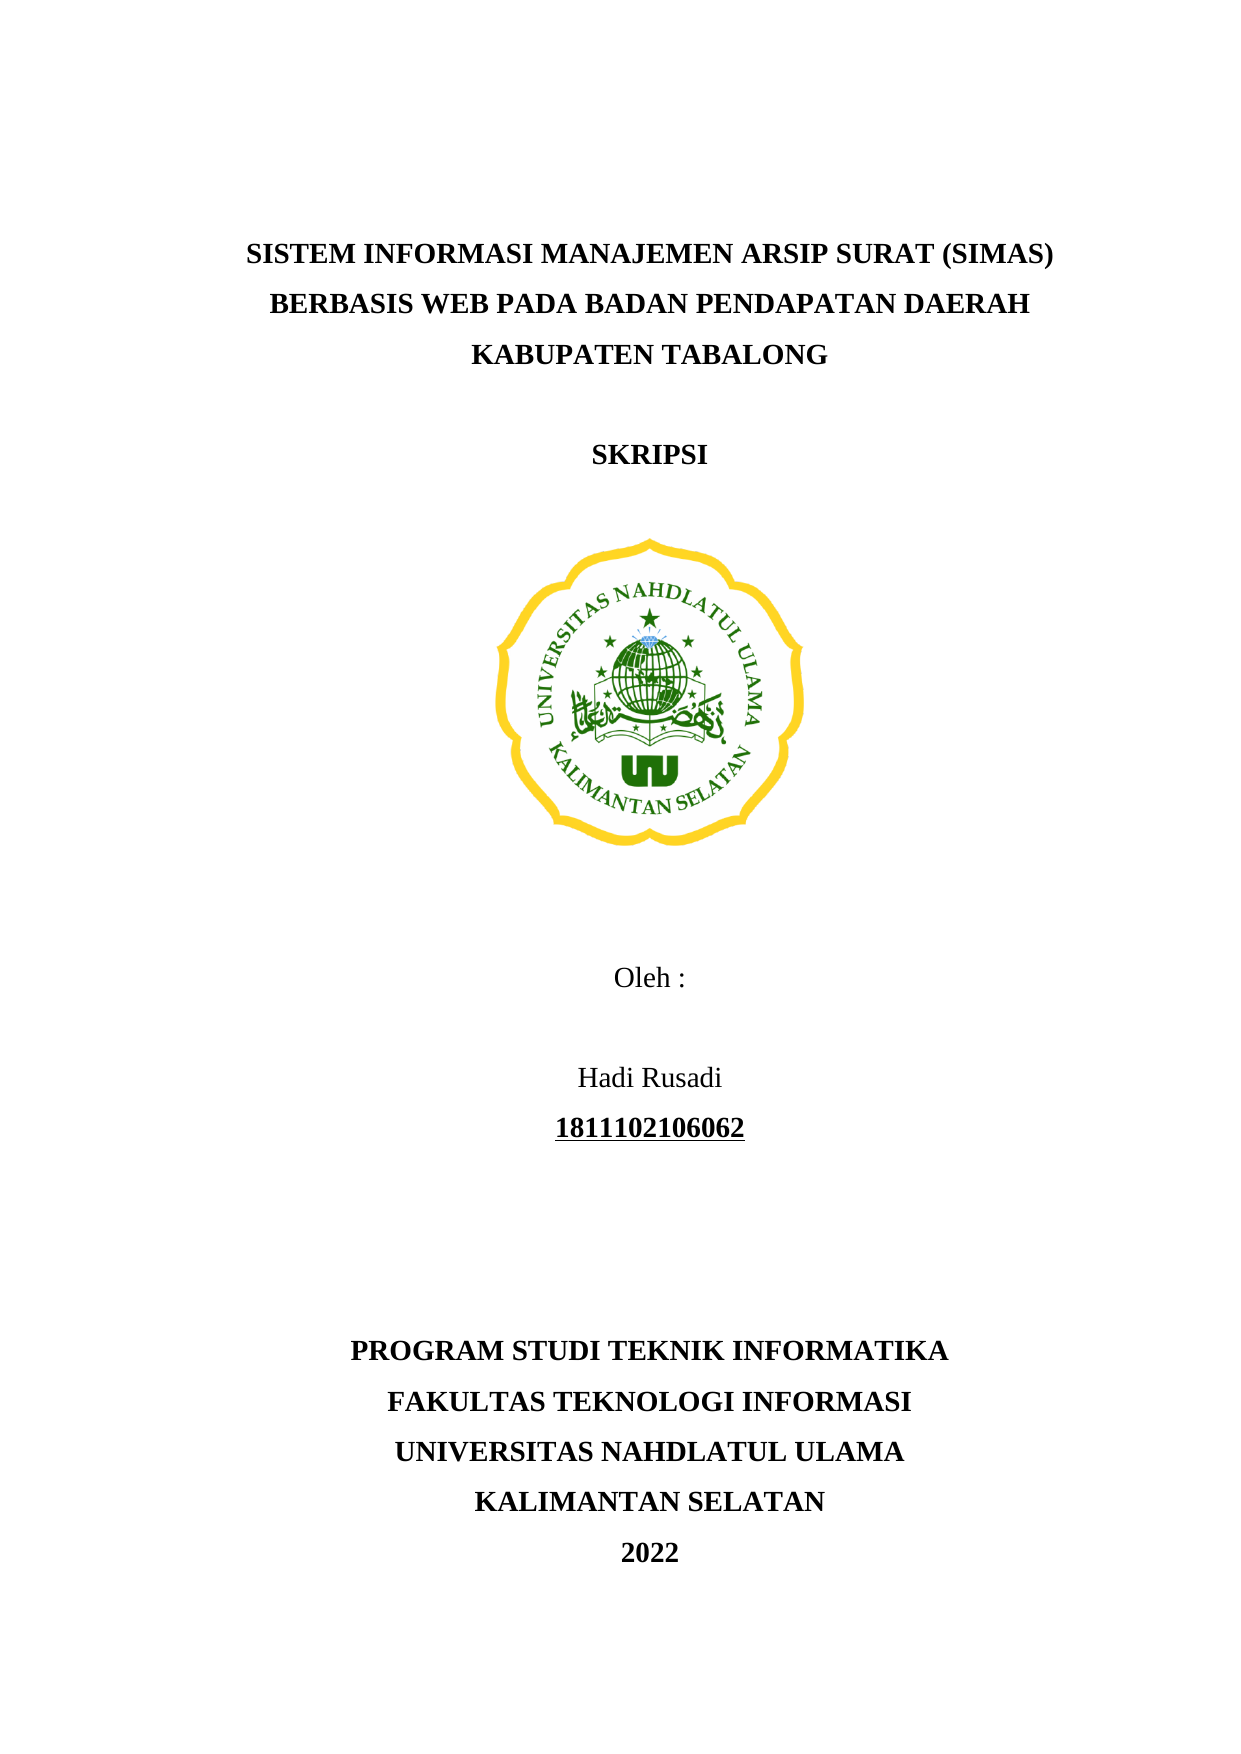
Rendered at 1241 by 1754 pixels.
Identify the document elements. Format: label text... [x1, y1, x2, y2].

text SISTEM INFORMASI MANAJEMEN ARSIP SURAT (SIMAS) BERBASIS WEB PADA BADAN PENDAPATAN DAERAH KABUPATEN TABALONG [236, 236, 1063, 370]
text Hadi Rusadi [236, 1060, 1063, 1094]
text SKRIPSI [236, 437, 1063, 471]
text 1811102106062 [236, 1111, 1063, 1144]
text UNIVERSITAS NAHDLATUL ULAMA [236, 1434, 1063, 1468]
text FAKULTAS TEKNOLOGI INFORMASI [236, 1384, 1063, 1417]
picture [495, 538, 804, 846]
text PROGRAM STUDI TEKNIK INFORMATIKA [236, 1333, 1063, 1367]
text 2022 [236, 1535, 1063, 1568]
text KALIMANTAN SELATAN [236, 1484, 1063, 1518]
text Oleh : [236, 960, 1063, 993]
